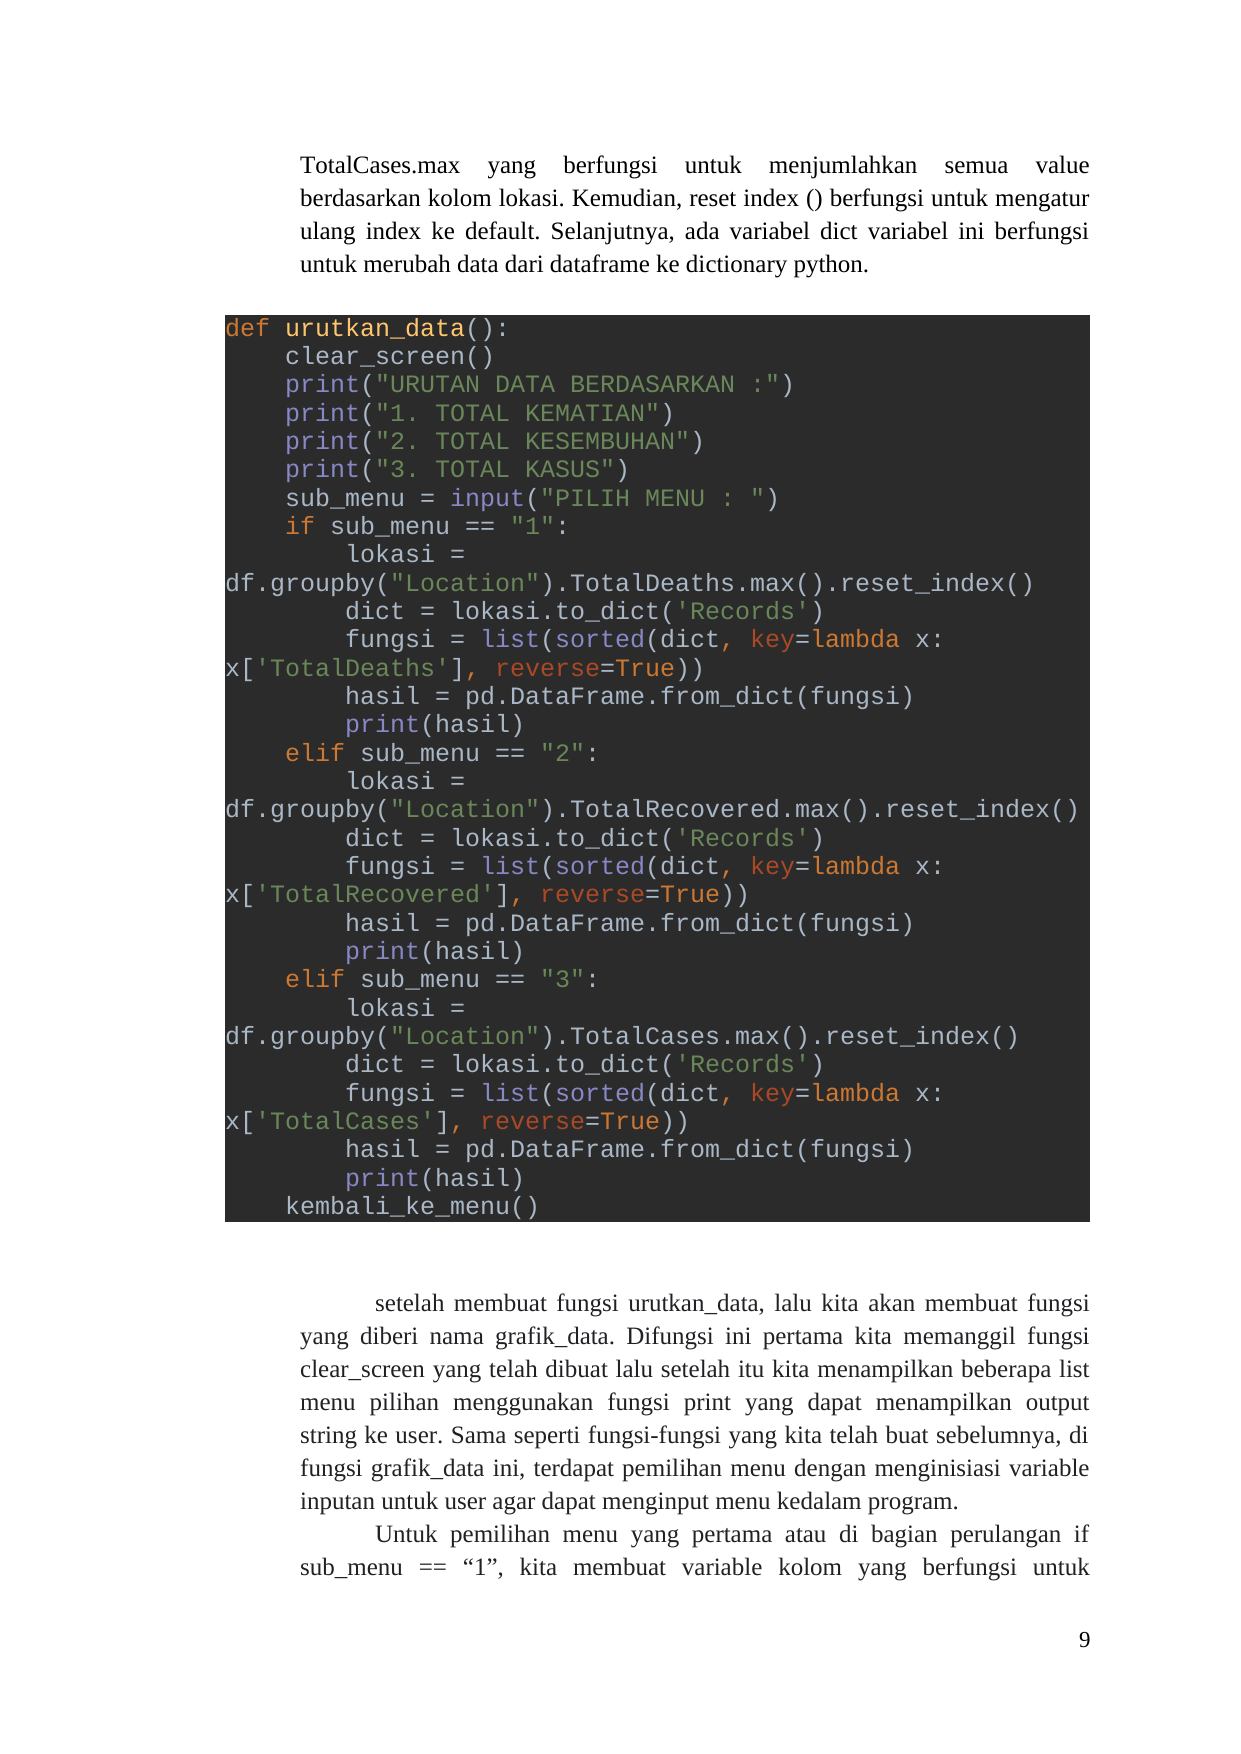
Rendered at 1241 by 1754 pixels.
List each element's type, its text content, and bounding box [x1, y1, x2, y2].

text def urutkan_data(): clear_screen() print("URUTAN DATA BERDASARKAN :") print("1. TOTAL KEMATIAN") print("2. TOTAL KESEMBUHAN") print("3. TOTAL KASUS") sub_menu = input("PILIH MENU : ") if sub_menu == "1": lokasi = df.groupby("Location").TotalDeaths.max().reset_index() dict = lokasi.to_dict('Records') fungsi = list(sorted(dict, key=lambda x: x['TotalDeaths'], reverse=True)) hasil = pd.DataFrame.from_dict(fungsi) print(hasil) elif sub_menu == "2": lokasi = df.groupby("Location").TotalRecovered.max().reset_index() dict = lokasi.to_dict('Records') fungsi = list(sorted(dict, key=lambda x: x['TotalRecovered'], reverse=True)) hasil = pd.DataFrame.from_dict(fungsi) print(hasil) elif sub_menu == "3": lokasi = df.groupby("Location").TotalCases.max().reset_index() dict = lokasi.to_dict('Records') fungsi = list(sorted(dict, key=lambda x: x['TotalCases'], reverse=True)) hasil = pd.DataFrame.from_dict(fungsi) print(hasil) kembali_ke_menu() [225, 315, 1090, 1222]
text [300, 1519, 1090, 1552]
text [300, 245, 1090, 278]
